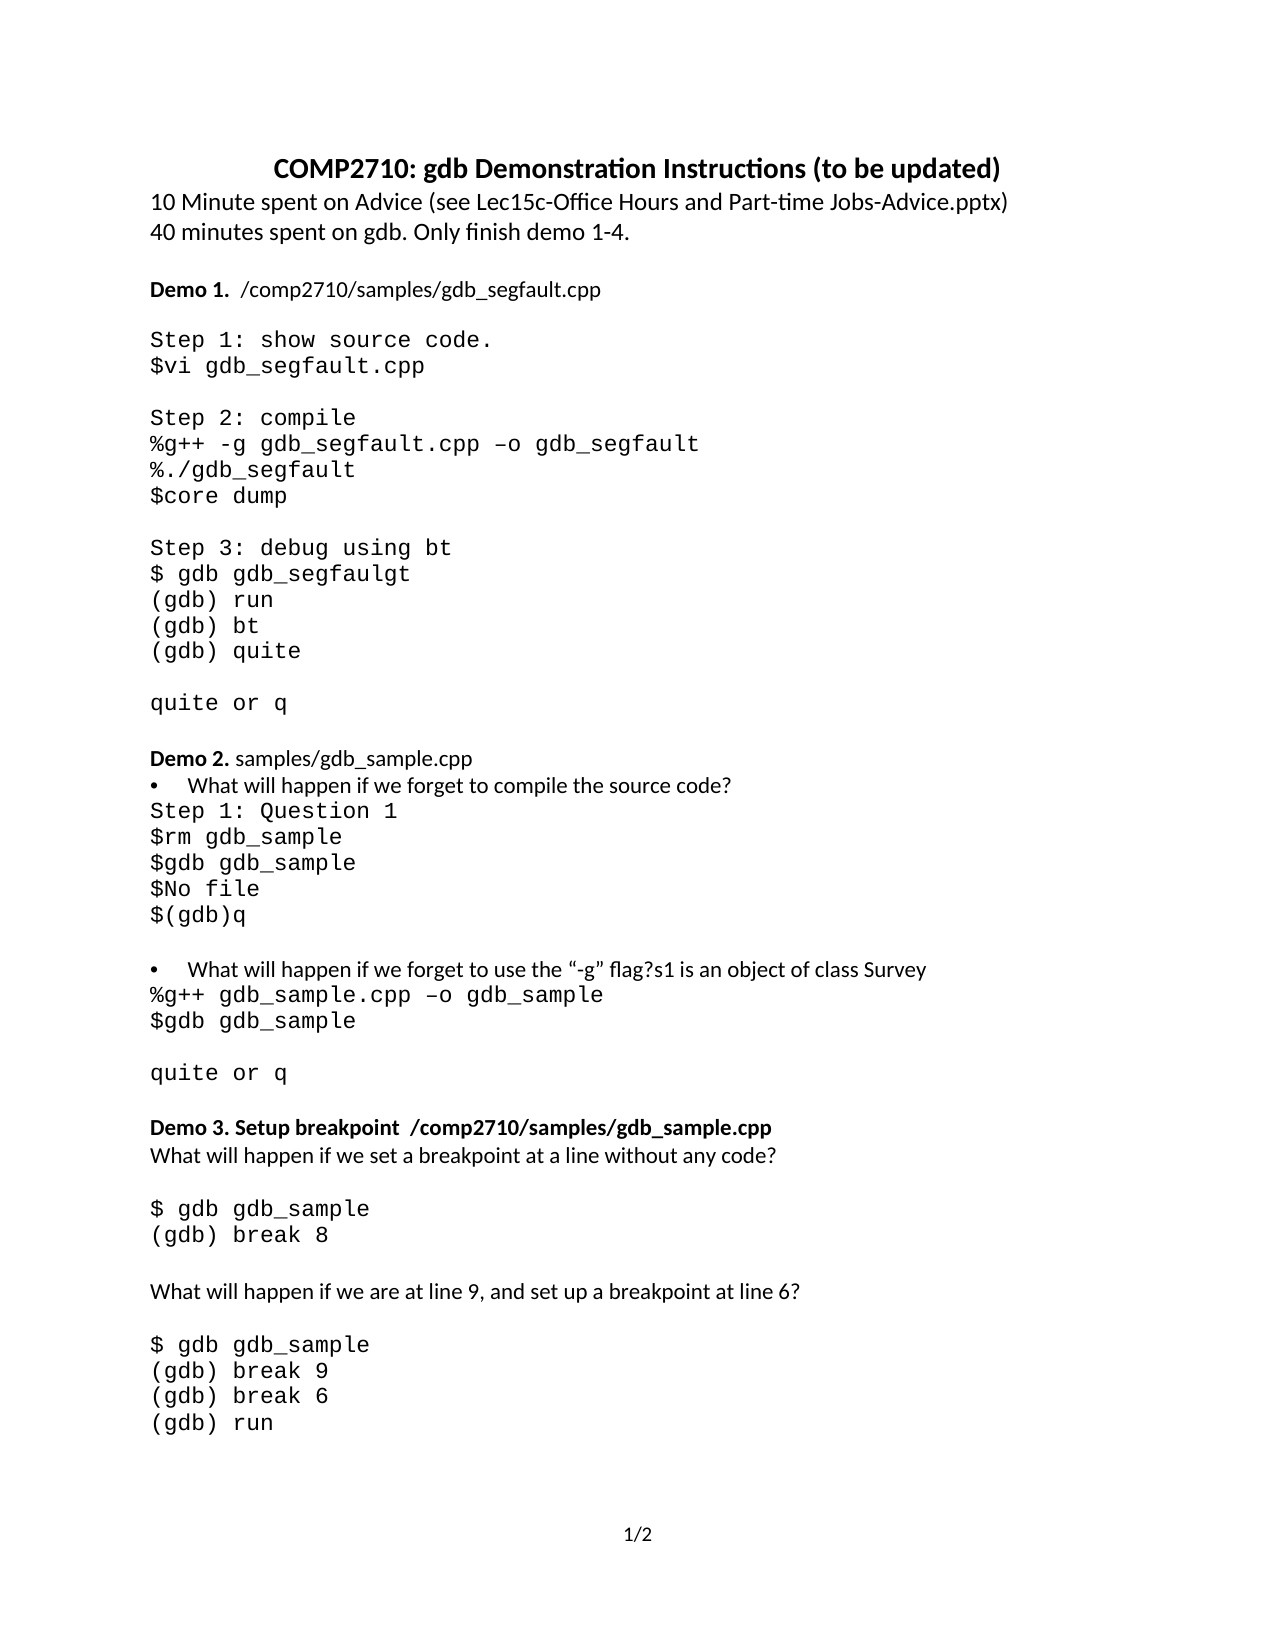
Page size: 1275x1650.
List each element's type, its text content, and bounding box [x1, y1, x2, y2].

text (gdb) bt [150, 614, 1125, 640]
text (gdb) run [150, 588, 1125, 614]
text Step 1: show source code. [150, 329, 1125, 354]
text What will happen if we are at line 9, and set up a breakpoint at line 6? [150, 1277, 1125, 1305]
text Step 1: Question 1 [150, 800, 1125, 826]
text Demo 2. samples/gdb_sample.cpp [150, 744, 1125, 772]
text Step 2: compile [150, 406, 1125, 432]
text 40 minutes spent on gdb. Only finish demo 1-4. [150, 216, 1125, 247]
text Demo 1. /comp2710/samples/gdb_segfault.cpp [150, 275, 1125, 303]
text $rm gdb_sample [150, 826, 1125, 852]
text %g++ -g gdb_segfault.cpp –o gdb_segfault [150, 432, 1125, 458]
text $gdb gdb_sample [150, 852, 1125, 877]
text $ gdb gdb_sample [150, 1197, 1125, 1223]
list What will happen if we forget to compile the source code? [150, 772, 1125, 800]
text (gdb) break 8 [150, 1223, 1125, 1249]
text (gdb) break 9 [150, 1359, 1125, 1385]
text $ gdb gdb_sample [150, 1333, 1125, 1359]
text Demo 3. Setup breakpoint /comp2710/samples/gdb_sample.cpp [150, 1113, 1125, 1141]
text quite or q [150, 1061, 1125, 1087]
text $vi gdb_segfault.cpp [150, 354, 1125, 381]
text (gdb) run [150, 1411, 1125, 1437]
text %./gdb_segfault [150, 458, 1125, 484]
text $core dump [150, 484, 1125, 510]
text %g++ gdb_sample.cpp –o gdb_sample [150, 983, 1125, 1009]
text (gdb) quite [150, 640, 1125, 666]
text $gdb gdb_sample [150, 1009, 1125, 1035]
subtitle COMP2710: gdb Demonstration Instructions (to be updated) [150, 150, 1125, 186]
text $(gdb)q [150, 903, 1125, 929]
text $No file [150, 877, 1125, 903]
list What will happen if we forget to use the “-g” flag?s1 is an object of class Survey [150, 955, 1125, 983]
text (gdb) break 6 [150, 1385, 1125, 1411]
text 10 Minute spent on Advice (see Lec15c-Office Hours and Part-time Jobs-Advice.pptx) [150, 186, 1125, 216]
text Step 3: debug using bt [150, 536, 1125, 562]
text $ gdb gdb_segfaulgt [150, 562, 1125, 588]
text What will happen if we set a breakpoint at a line without any code? [150, 1141, 1125, 1169]
text quite or q [150, 692, 1125, 718]
